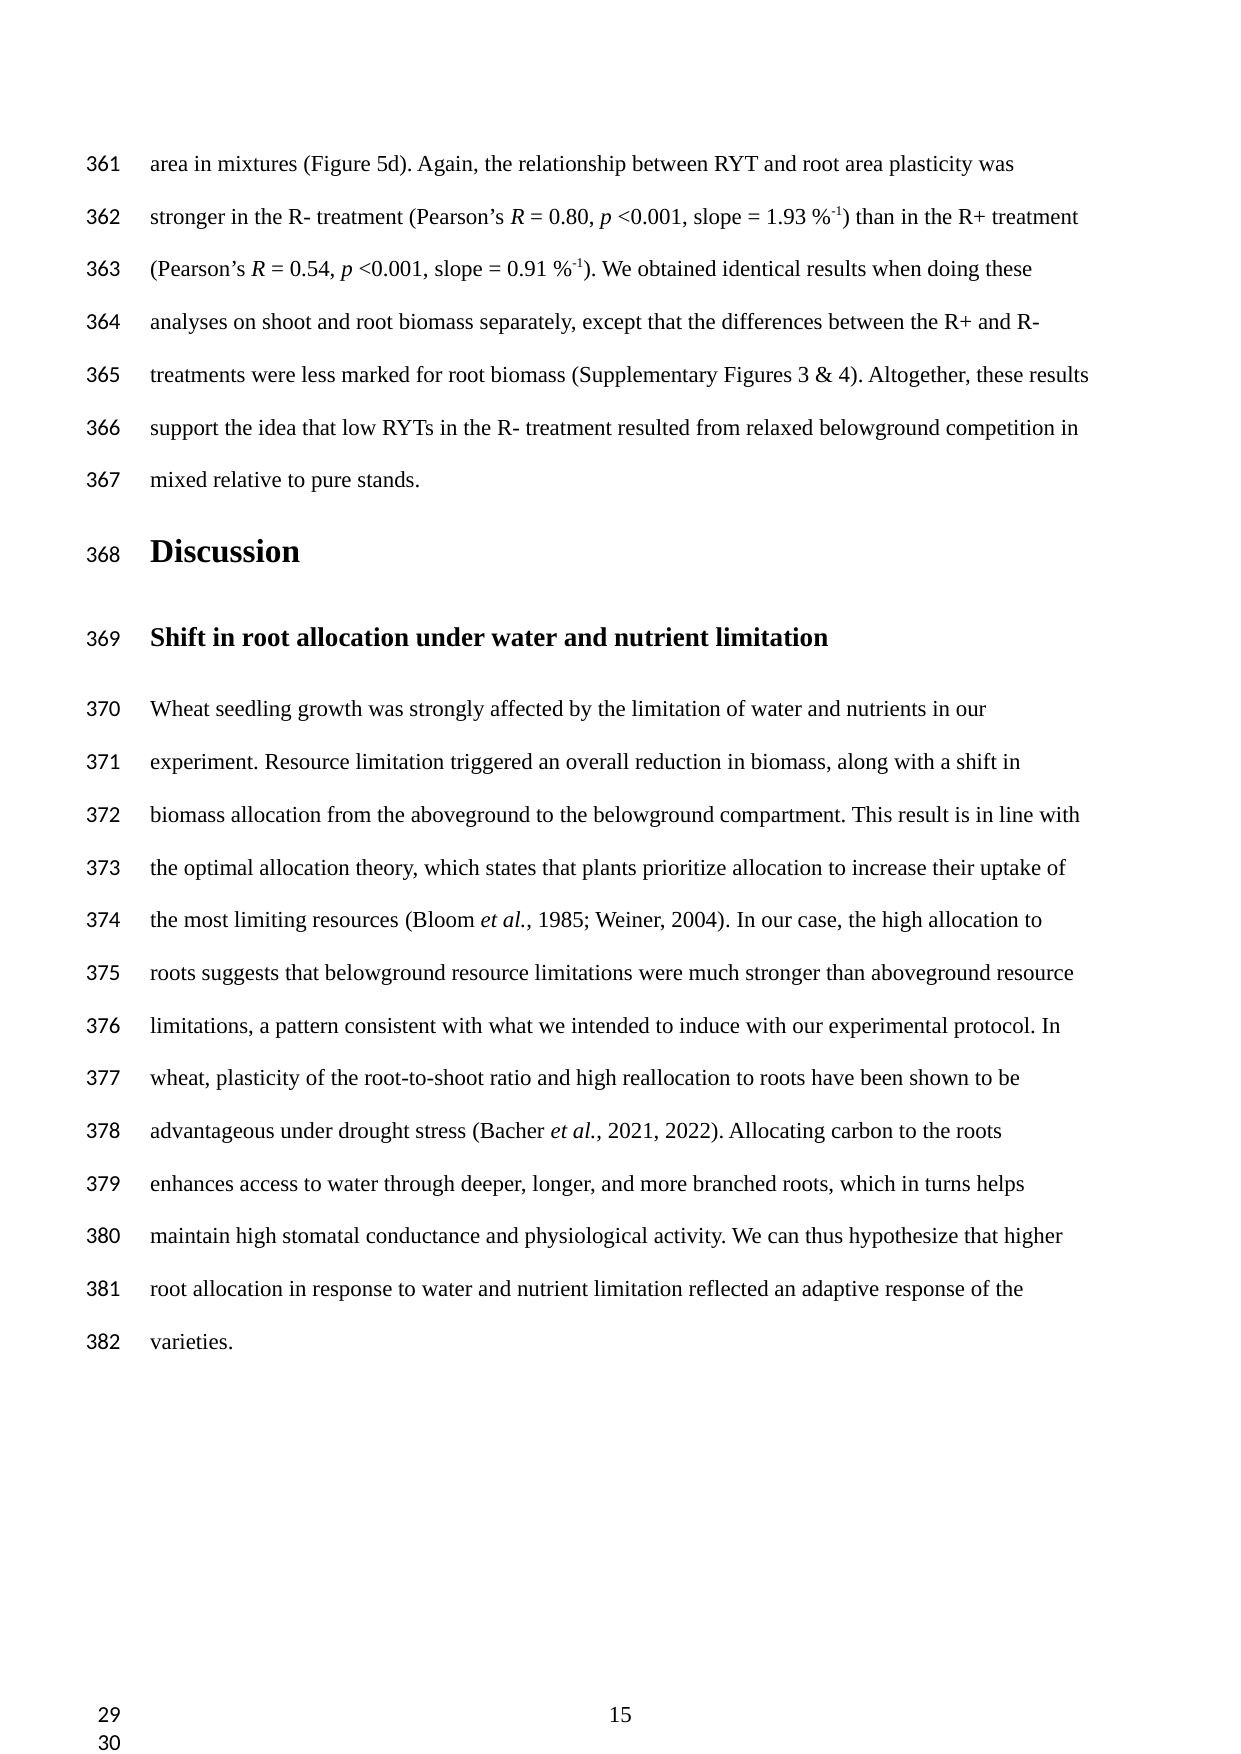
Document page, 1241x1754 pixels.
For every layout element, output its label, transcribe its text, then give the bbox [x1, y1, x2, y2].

subtitle Shift in root allocation under water and nutrient limitation [150, 621, 1090, 652]
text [150, 150, 1090, 493]
text Wheat seedling growth was strongly affected by the limitation of water and nutrients in our experiment. Resource limitation triggered an overall reduction in biomass, along with a shift in biomass allocation from the aboveground to the belowground compartment. This result is in line with the optimal allocation theory, which states that plants prioritize allocation to increase their uptake of the most limiting resources (Bloom et al., 1985; Weiner, 2004). In our case, the high allocation to roots suggests that belowground resource limitations were much stronger than aboveground resource limitations, a pattern consistent with what we intended to induce with our experimental protocol. In wheat, plasticity of the root-to-shoot ratio and high reallocation to roots have been shown to be advantageous under drought stress (Bacher et al., 2021, 2022). Allocating carbon to the roots enhances access to water through deeper, longer, and more branched roots, which in turns helps maintain high stomatal conductance and physiological activity. We can thus hypothesize that higher root allocation in response to water and nutrient limitation reflected an adaptive response of the varieties. [150, 695, 1090, 1354]
subtitle Discussion [150, 531, 1090, 570]
